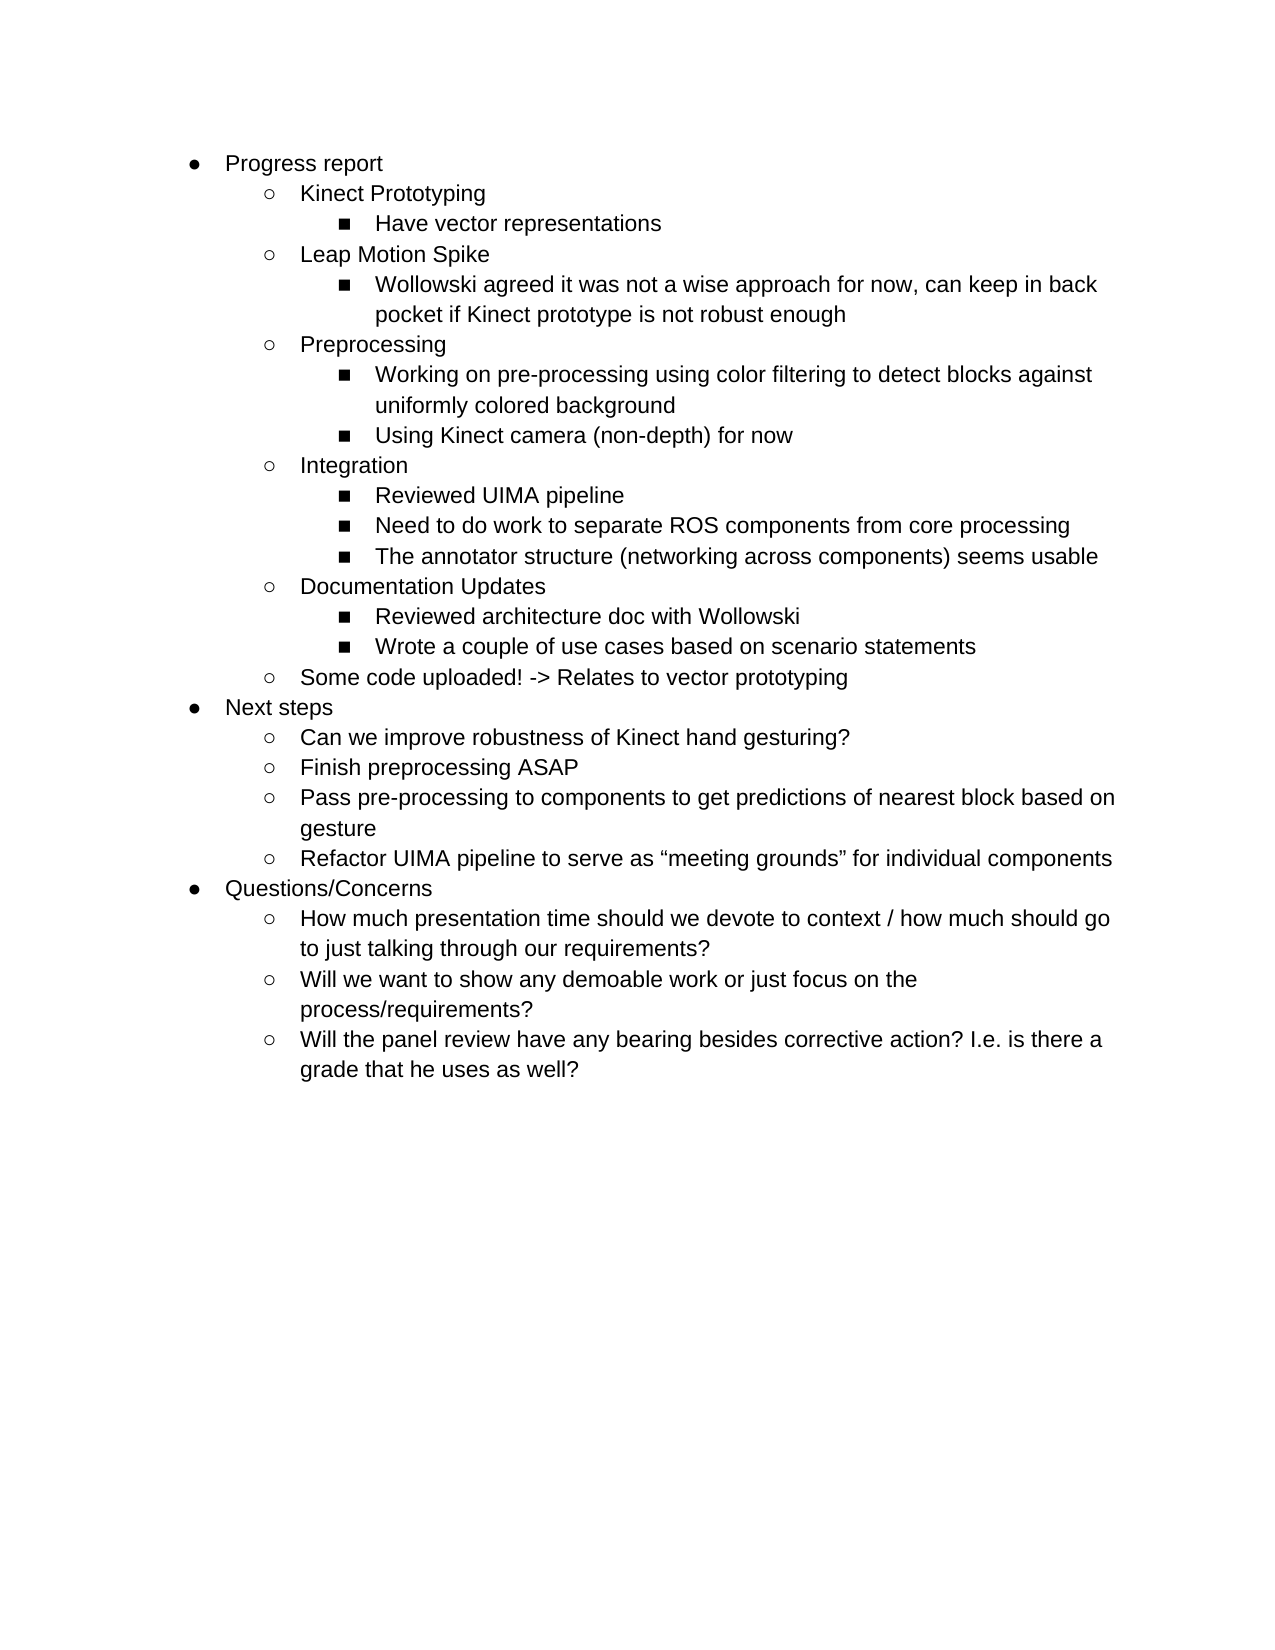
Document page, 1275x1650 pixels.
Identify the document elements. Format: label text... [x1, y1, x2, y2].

list Preprocessing [262, 331, 1125, 358]
list Documentation Updates [262, 573, 1125, 599]
list Will we want to show any demoable work or just focus on the process/requirements? [262, 966, 1125, 1022]
list Using Kinect camera (non-depth) for now [337, 422, 1125, 448]
list Next steps [187, 694, 1125, 720]
list Some code uploaded! -> Relates to vector prototyping [262, 663, 1125, 690]
list Have vector representations [337, 210, 1125, 237]
list Questions/Concerns [187, 875, 1125, 901]
list Finish preprocessing ASAP [262, 754, 1125, 781]
list Wrote a couple of use cases based on scenario statements [337, 633, 1125, 660]
list Will the panel review have any bearing besides corrective action? I.e. is there a grade that he uses as well? [262, 1026, 1125, 1083]
list Leap Motion Spike [262, 241, 1125, 267]
list Pass pre-processing to components to get predictions of nearest block based on gesture [262, 784, 1125, 841]
list How much presentation time should we devote to context / how much should go to just talking through our requirements? [262, 905, 1125, 962]
list Wollowski agreed it was not a wise approach for now, can keep in back pocket if Kinect prototype is not robust enough [337, 271, 1125, 327]
list Working on pre-processing using color filtering to detect blocks against uniformly colored background [337, 361, 1125, 418]
list The annotator structure (networking across components) seems usable [337, 543, 1125, 569]
list Refactor UIMA pipeline to serve as “meeting grounds” for individual components [262, 845, 1125, 871]
list Reviewed architecture doc with Wollowski [337, 603, 1125, 629]
list Can we improve robustness of Kinect hand gesturing? [262, 724, 1125, 750]
list Kinect Prototyping [262, 180, 1125, 207]
list Integration [262, 452, 1125, 478]
list Need to do work to separate ROS components from core processing [337, 512, 1125, 539]
list Reviewed UIMA pipeline [337, 482, 1125, 509]
list Progress report [187, 150, 1125, 176]
